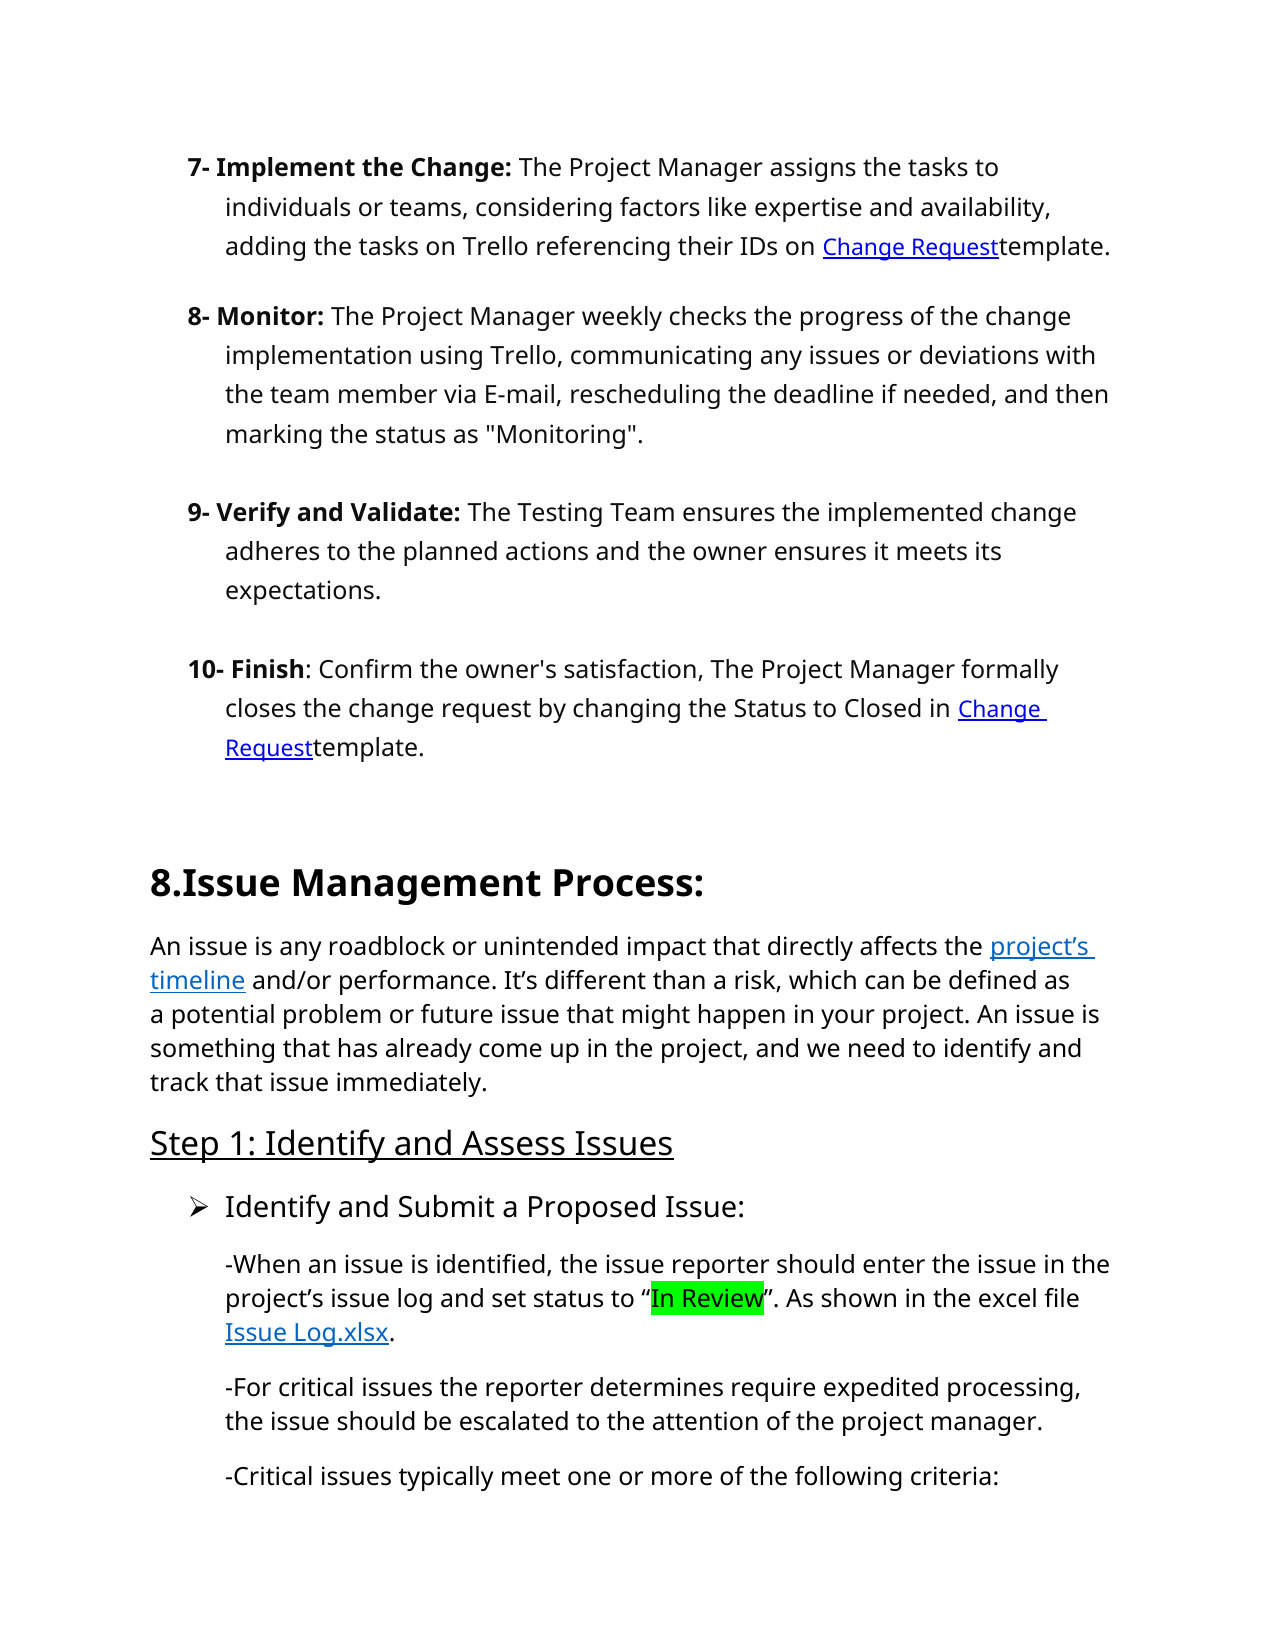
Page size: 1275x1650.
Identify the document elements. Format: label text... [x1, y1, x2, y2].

text -For critical issues the reporter determines require expedited processing, the issue should be escalated to the attention of the project manager. [225, 1369, 1125, 1438]
list 9- Verify and Validate: The Testing Team ensures the implemented change adheres to the planned actions and the owner ensures it meets its expectations. [187, 494, 1125, 607]
text An issue is any roadblock or unintended impact that directly affects the project’s timeline and/or performance. It’s different than a risk, which can be defined as a potential problem or future issue that might happen in your project. An issue is something that has already come up in the project, and we need to identify and track that issue immediately. [150, 929, 1125, 1099]
text -When an issue is identified, the issue reporter should enter the issue in the project’s issue log and set status to “In Review”. As shown in the excel file Issue Log.xlsx. [225, 1247, 1125, 1349]
list 7- Implement the Change: The Project Manager assigns the tasks to individuals or teams, considering factors like expertise and availability, adding the tasks on Trello referencing their IDs on Change Requesttemplate. [187, 150, 1125, 262]
text -Critical issues typically meet one or more of the following criteria: [225, 1458, 1125, 1493]
text 8.Issue Management Process: [150, 857, 1125, 908]
list Identify and Submit a Proposed Issue: [187, 1186, 1125, 1226]
list 10- Finish: Confirm the owner's satisfaction, The Project Manager formally closes the change request by changing the Status to Closed in Change Requesttemplate. [187, 651, 1125, 764]
list 8- Monitor: The Project Manager weekly checks the progress of the change implementation using Trello, communicating any issues or deviations with the team member via E-mail, rescheduling the deadline if needed, and then marking the status as "Monitoring". [187, 299, 1125, 450]
text Step 1: Identify and Assess Issues [150, 1120, 1125, 1165]
